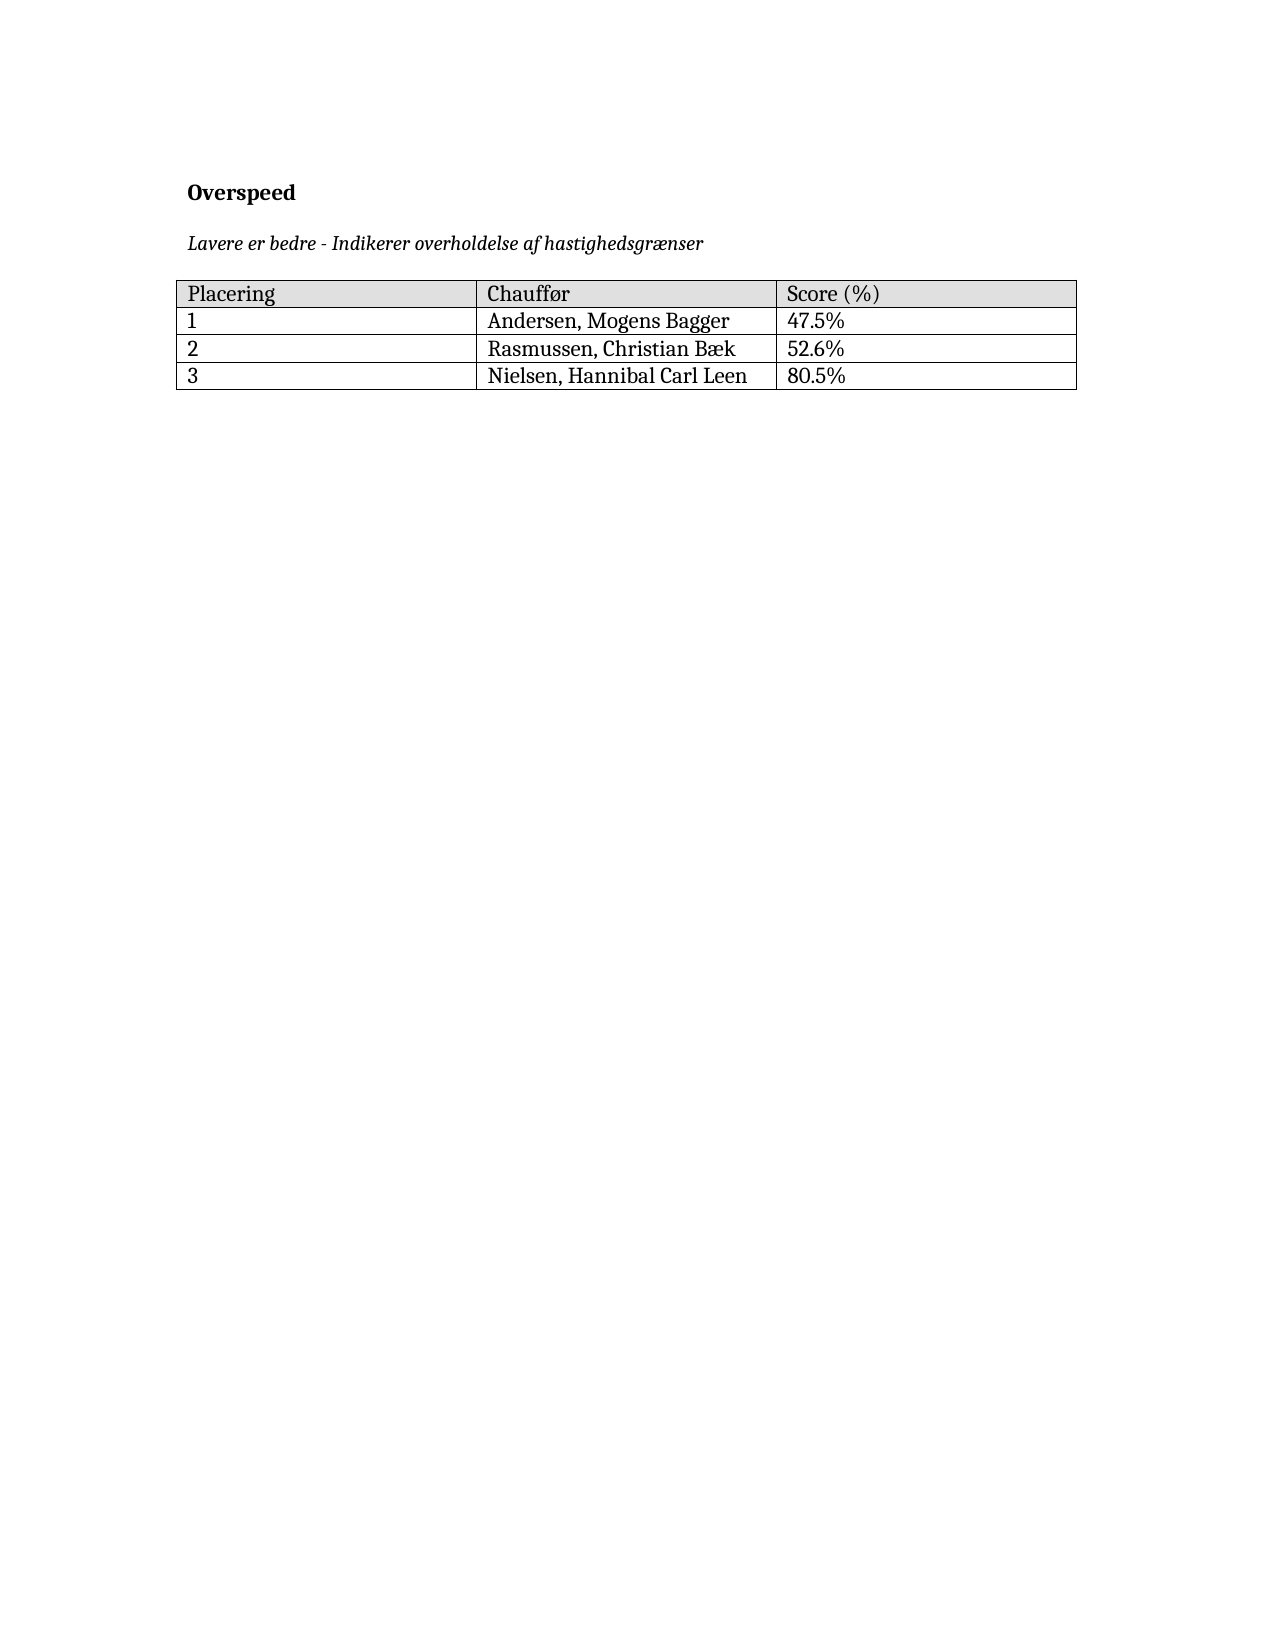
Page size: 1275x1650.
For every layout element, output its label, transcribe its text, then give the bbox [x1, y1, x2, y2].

table_header Score (%) [777, 281, 1076, 307]
table_header Chauffør [477, 281, 776, 307]
table_header Placering [177, 281, 476, 307]
table_cell 52.6% [777, 335, 1076, 362]
text Overspeed [187, 150, 1087, 207]
table_cell Andersen, Mogens Bagger [477, 308, 776, 334]
table_cell Nielsen, Hannibal Carl Leen [477, 363, 776, 389]
table_cell 2 [177, 335, 476, 362]
table_cell 80.5% [777, 363, 1076, 389]
table_cell Rasmussen, Christian Bæk [477, 335, 776, 362]
text Lavere er bedre - Indikerer overholdelse af hastighedsgrænser [187, 231, 1087, 255]
table_cell 1 [177, 308, 476, 334]
table_cell 47.5% [777, 308, 1076, 334]
table_cell 3 [177, 363, 476, 389]
